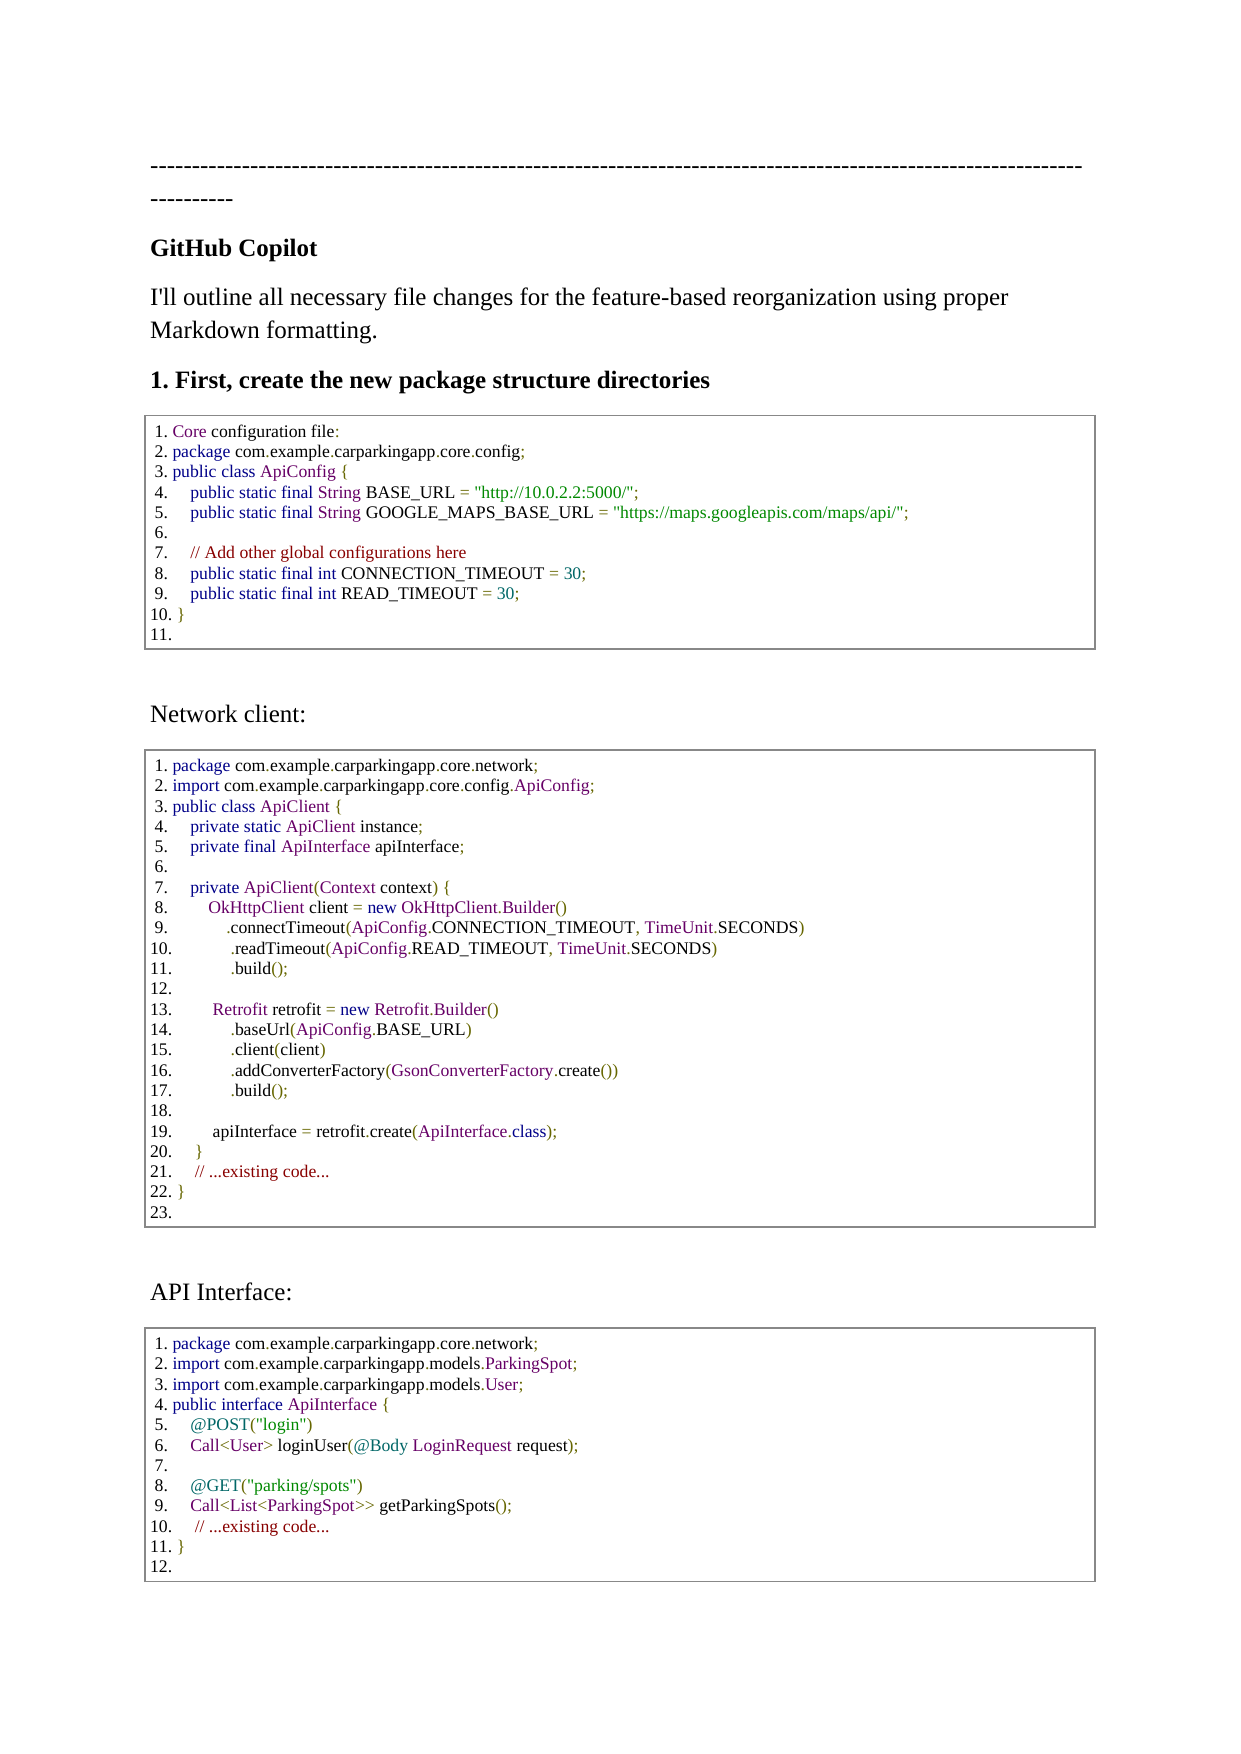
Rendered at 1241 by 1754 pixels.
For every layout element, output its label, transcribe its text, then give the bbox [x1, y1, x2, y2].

text 9. Call<List<ParkingSpot>> getParkingSpots(); [150, 1495, 1090, 1516]
text 9. .connectTimeout(ApiConfig.CONNECTION_TIMEOUT, TimeUnit.SECONDS) [150, 917, 1090, 938]
text 16. .addConverterFactory(GsonConverterFactory.create()) [150, 1059, 1090, 1080]
text 11. [146, 618, 1094, 648]
text 1. Core configuration file: [146, 416, 1094, 441]
text 12. [150, 978, 1090, 998]
text 11. .build(); [150, 958, 1090, 978]
text 10. // ...existing code... [150, 1516, 1090, 1536]
text 10. .readTimeout(ApiConfig.READ_TIMEOUT, TimeUnit.SECONDS) [150, 938, 1090, 958]
text 5. private final ApiInterface apiInterface; [150, 836, 1090, 856]
text 5. public static final String GOOGLE_MAPS_BASE_URL = "https://maps.googleapis.com/maps/api/"; [150, 502, 1090, 522]
text 6. Call<User> loginUser(@Body LoginRequest request); [150, 1434, 1090, 1455]
text 2. package com.example.carparkingapp.core.config; [150, 441, 1090, 461]
text 8. OkHttpClient client = new OkHttpClient.Builder() [150, 897, 1090, 917]
text 9. public static final int READ_TIMEOUT = 30; [150, 583, 1090, 603]
text 8. public static final int CONNECTION_TIMEOUT = 30; [150, 563, 1090, 583]
text 3. public class ApiConfig { [150, 461, 1090, 481]
text 11. } [150, 1536, 1090, 1551]
text API Interface: [150, 1277, 1090, 1306]
text 5. @POST("login") [150, 1414, 1090, 1434]
text 2. import com.example.carparkingapp.models.ParkingSpot; [150, 1353, 1090, 1373]
text 21. // ...existing code... [150, 1161, 1090, 1181]
text 6. [150, 522, 1090, 542]
text 17. .build(); [150, 1080, 1090, 1100]
text 23. [146, 1196, 1094, 1226]
text 20. } [150, 1141, 1090, 1161]
text 7. [150, 1455, 1090, 1475]
text 19. apiInterface = retrofit.create(ApiInterface.class); [150, 1120, 1090, 1141]
text 13. Retrofit retrofit = new Retrofit.Builder() [150, 998, 1090, 1019]
text 8. @GET("parking/spots") [150, 1475, 1090, 1495]
text 4. public interface ApiInterface { [150, 1394, 1090, 1414]
text 15. .client(client) [150, 1039, 1090, 1059]
text 1. package com.example.carparkingapp.core.network; [146, 1329, 1094, 1353]
text 4. public static final String BASE_URL = "http://10.0.2.2:5000/"; [150, 481, 1090, 502]
text GitHub Copilot [150, 233, 1090, 261]
text 22. } [150, 1181, 1090, 1196]
text 18. [150, 1100, 1090, 1120]
text 12. [146, 1551, 1094, 1581]
text 2. import com.example.carparkingapp.core.config.ApiConfig; [150, 775, 1090, 795]
text 4. private static ApiClient instance; [150, 816, 1090, 836]
text 14. .baseUrl(ApiConfig.BASE_URL) [150, 1019, 1090, 1039]
text 6. [150, 856, 1090, 877]
text 7. private ApiClient(Context context) { [150, 877, 1090, 897]
text Network client: [150, 699, 1090, 728]
text 1. package com.example.carparkingapp.core.network; [146, 751, 1094, 775]
text 3. import com.example.carparkingapp.models.User; [150, 1373, 1090, 1394]
text 7. // Add other global configurations here [150, 542, 1090, 563]
text -------------------------------------------------------------------------------------------------------------------------- [150, 150, 1090, 212]
text 1. First, create the new package structure directories [150, 365, 1090, 394]
text 10. } [150, 603, 1090, 618]
text I'll outline all necessary file changes for the feature-based reorganization using proper Markdown formatting. [150, 282, 1090, 344]
text 3. public class ApiClient { [150, 795, 1090, 816]
